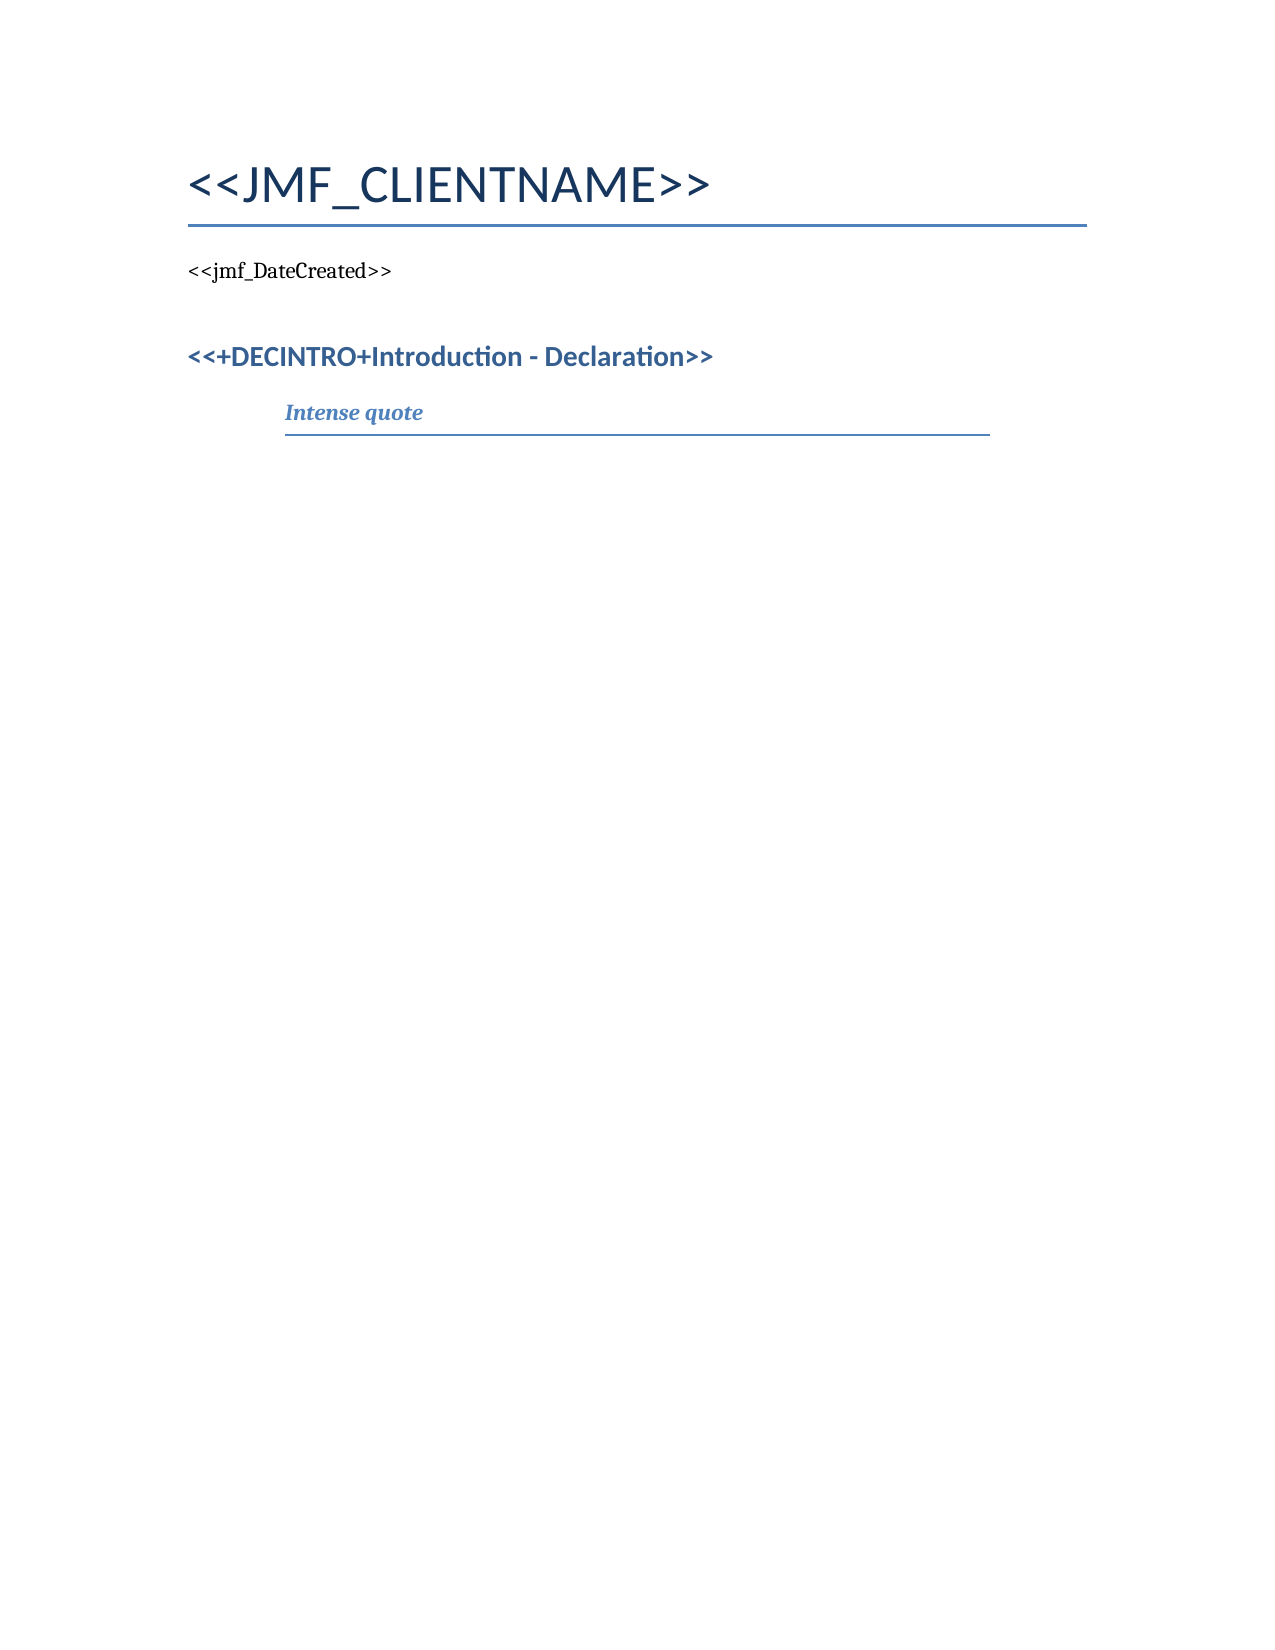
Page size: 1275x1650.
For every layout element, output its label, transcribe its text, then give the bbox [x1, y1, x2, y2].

text Intense quote [285, 400, 990, 434]
title <<JMF_CLIENTNAME>> [187, 150, 1087, 227]
subtitle <<+DECINTRO+Introduction - Declaration>> [187, 338, 1087, 374]
text <<jmf_DateCreated>> [187, 258, 1087, 284]
